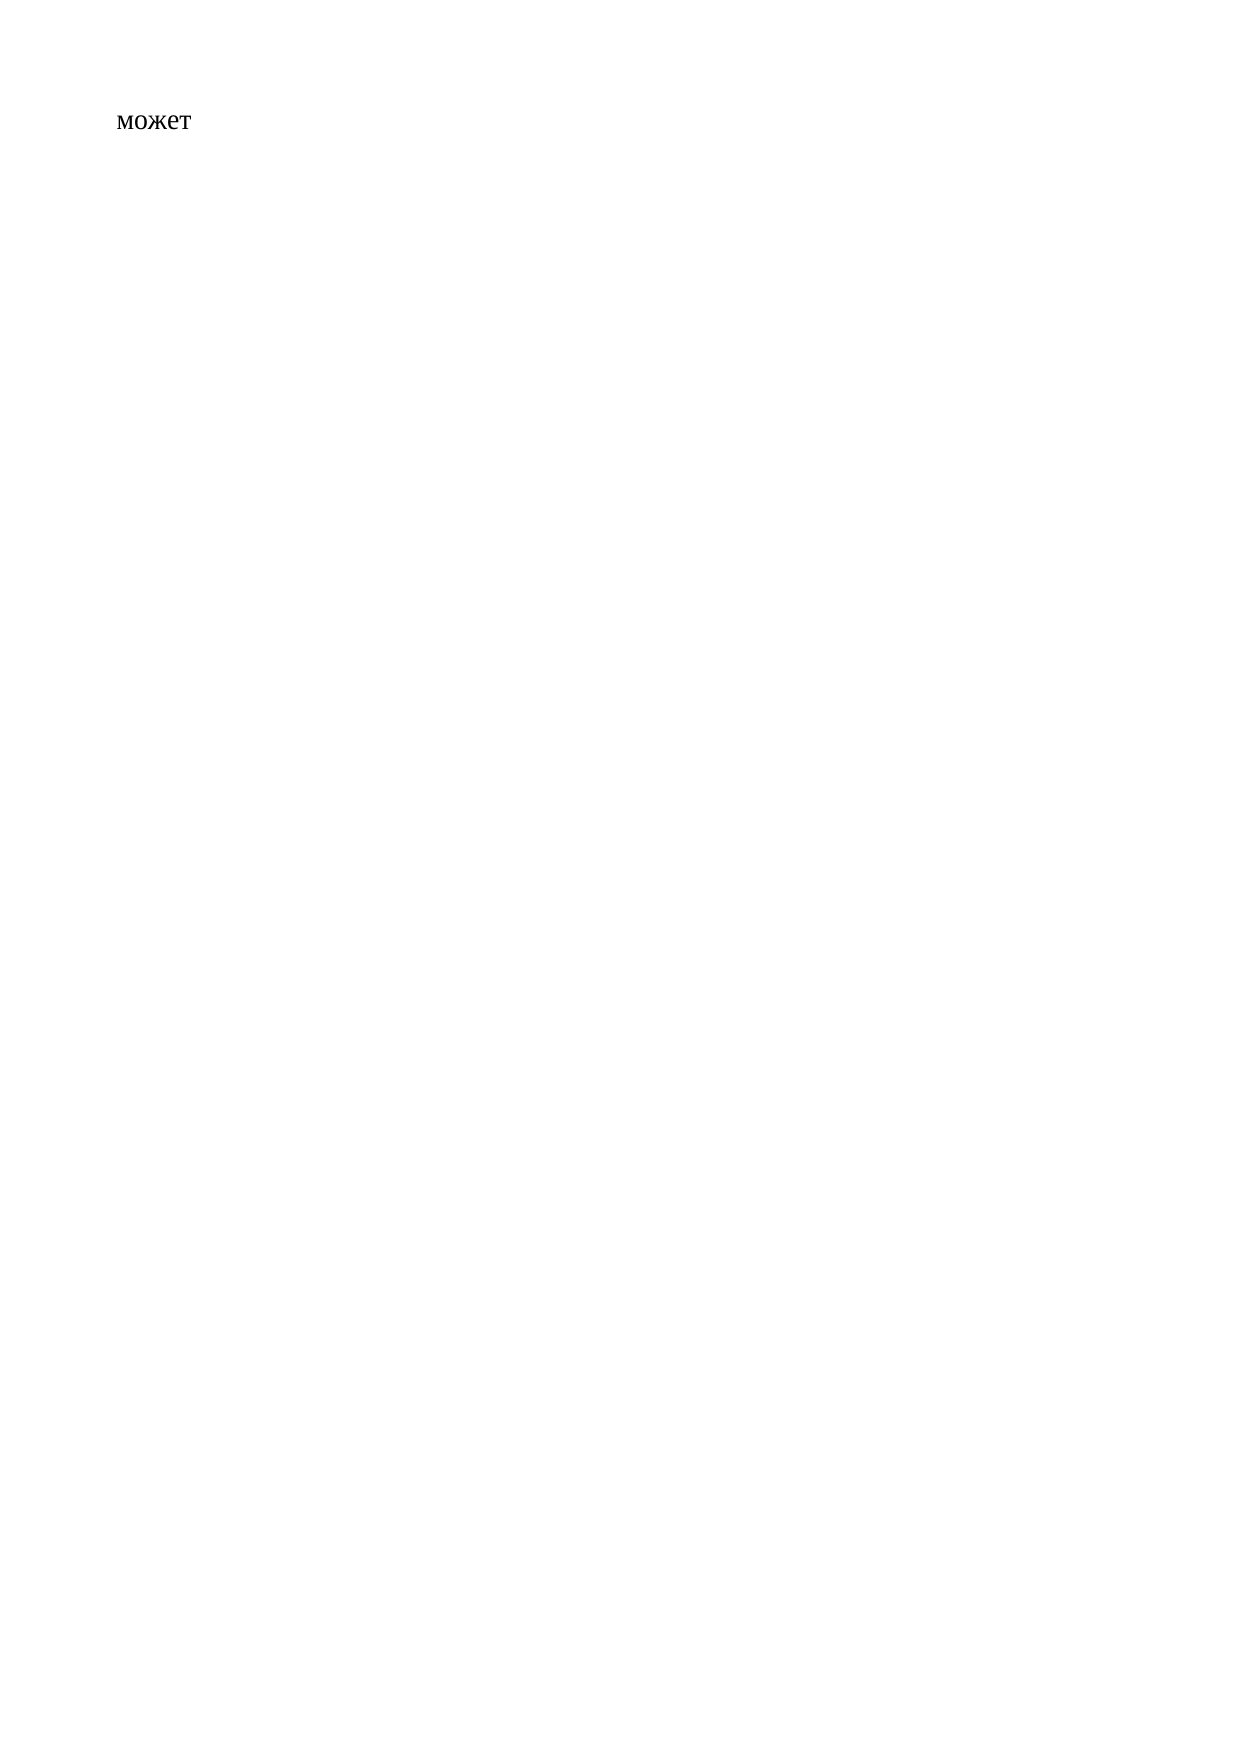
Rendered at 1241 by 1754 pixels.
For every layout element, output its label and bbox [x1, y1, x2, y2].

text [116, 102, 1153, 136]
